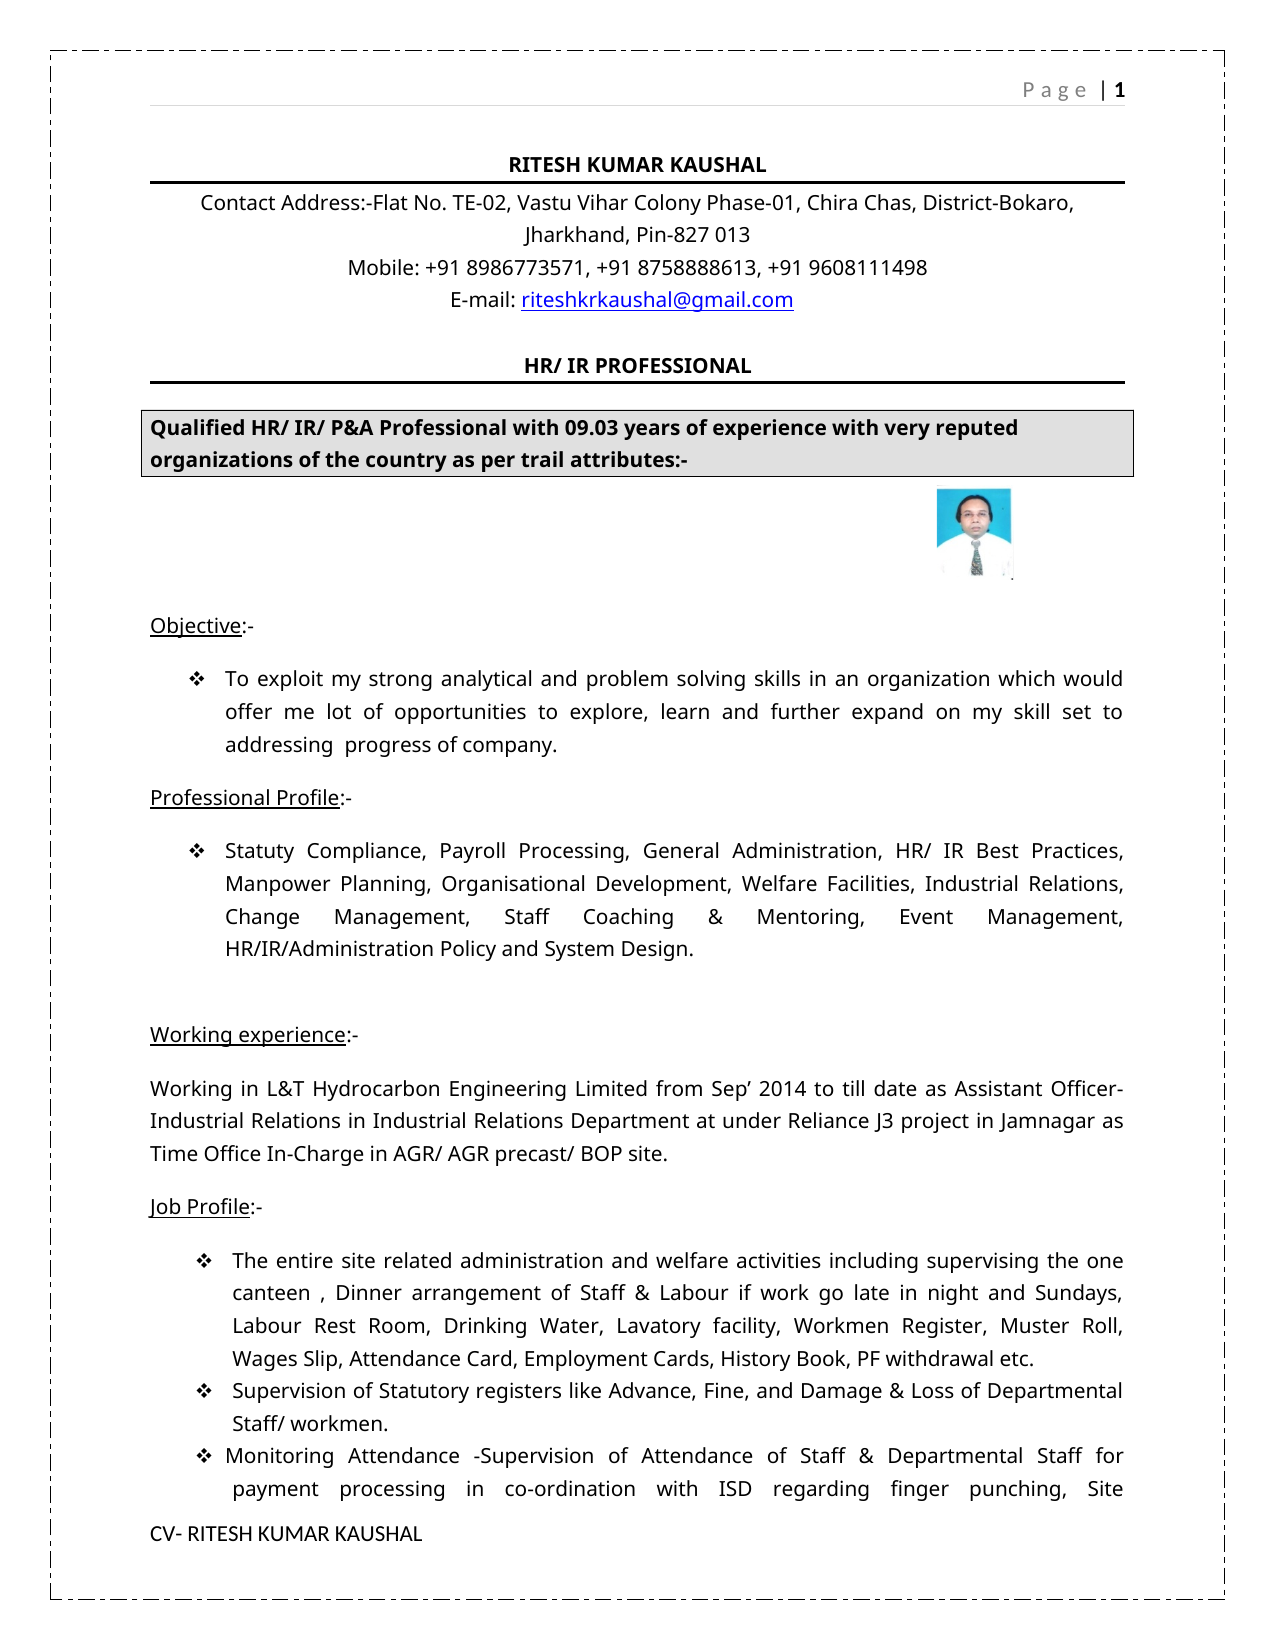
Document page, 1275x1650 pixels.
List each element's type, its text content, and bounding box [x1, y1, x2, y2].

text Working in L&T Hydrocarbon Engineering Limited from Sep’ 2014 to till date as Assistant Officer-Industrial Relations in Industrial Relations Department at under Reliance J3 project in Jamnagar as Time Office In-Charge in AGR/ AGR precast/ BOP site. [150, 1074, 1125, 1167]
text E-mail: riteshkrkaushal@gmail.com [150, 286, 1125, 314]
text HR/ IR PROFESSIONAL [150, 351, 1125, 381]
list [194, 1442, 1125, 1503]
text RITESH KUMAR KAUSHAL [150, 150, 1125, 181]
text Qualified HR/ IR/ P&A Professional with 09.03 years of experience with very reputed organizations of the country as per trail attributes:- [142, 411, 1133, 476]
text Working experience:- [150, 1020, 1125, 1049]
text Job Profile:- [150, 1192, 1125, 1221]
list Statuty Compliance, Payroll Processing, General Administration, HR/ IR Best Practices, Manpower Planning, Organisational Development, Welfare Facilities, Industrial Relations, Change Management, Staff Coaching & Mentoring, Event Management, HR/IR/Administration Policy and System Design. [187, 837, 1125, 963]
text Objective:- [150, 611, 1125, 639]
text Professional Profile:- [150, 783, 1125, 812]
picture [936, 485, 1014, 580]
list Supervision of Statutory registers like Advance, Fine, and Damage & Loss of Departmental Staff/ workmen. [194, 1376, 1125, 1437]
list To exploit my strong analytical and problem solving skills in an organization which would offer me lot of opportunities to explore, learn and further expand on my skill set to addressing progress of company. [187, 664, 1125, 758]
list The entire site related administration and welfare activities including supervising the one canteen , Dinner arrangement of Staff & Labour if work go late in night and Sundays, Labour Rest Room, Drinking Water, Lavatory facility, Workmen Register, Muster Roll, Wages Slip, Attendance Card, Employment Cards, History Book, PF withdrawal etc. [194, 1246, 1125, 1372]
text Contact Address:-Flat No. TE-02, Vastu Vihar Colony Phase-01, Chira Chas, District-Bokaro, Jharkhand, Pin-827 013 [150, 188, 1125, 249]
text Mobile: +91 8986773571, +91 8758888613, +91 9608111498 [150, 253, 1125, 281]
